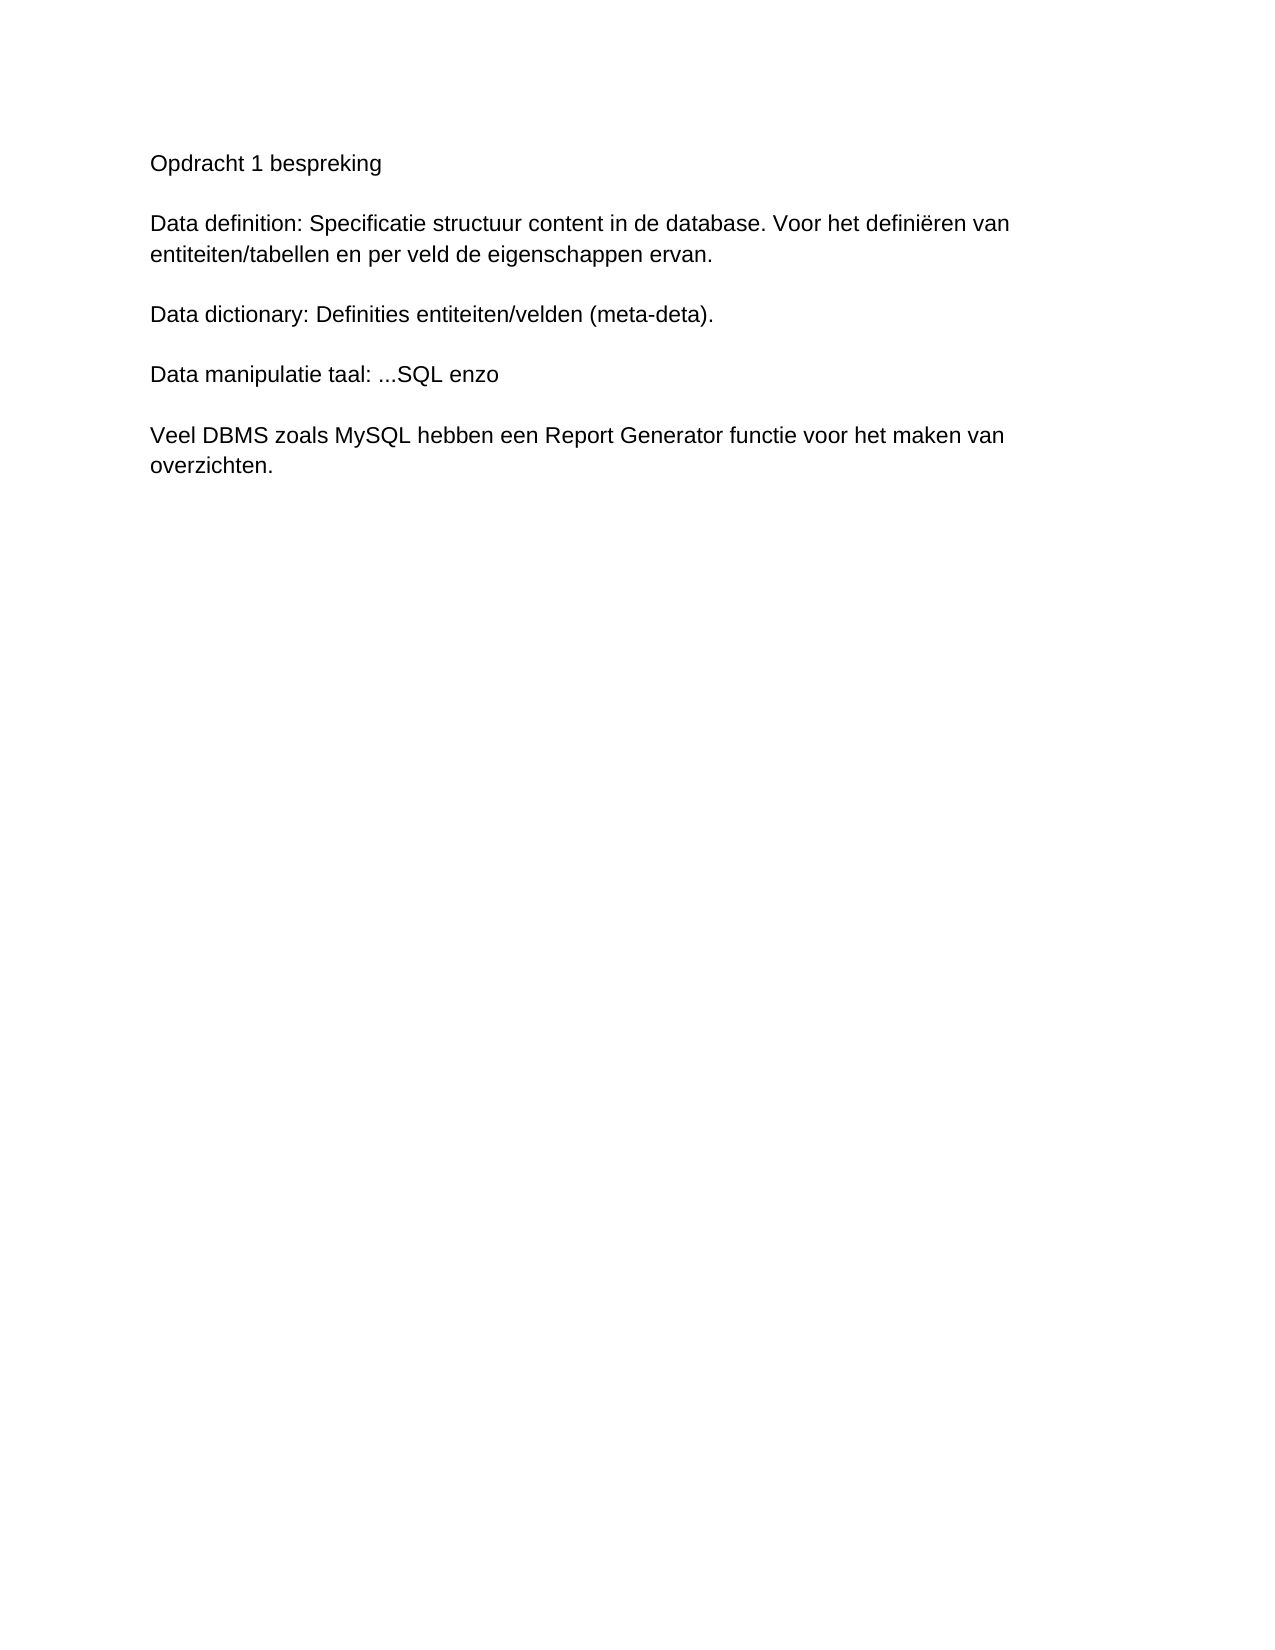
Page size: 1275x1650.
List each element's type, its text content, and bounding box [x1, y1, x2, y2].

text Data dictionary: Definities entiteiten/velden (meta-deta). [150, 301, 1125, 327]
text Opdracht 1 bespreking [150, 150, 1125, 176]
text Veel DBMS zoals MySQL hebben een Report Generator functie voor het maken van overzichten. [150, 422, 1125, 478]
text Data definition: Specificatie structuur content in de database. Voor het definiëren van entiteiten/tabellen en per veld de eigenschappen ervan. [150, 210, 1125, 267]
text Data manipulatie taal: ...SQL enzo [150, 361, 1125, 388]
